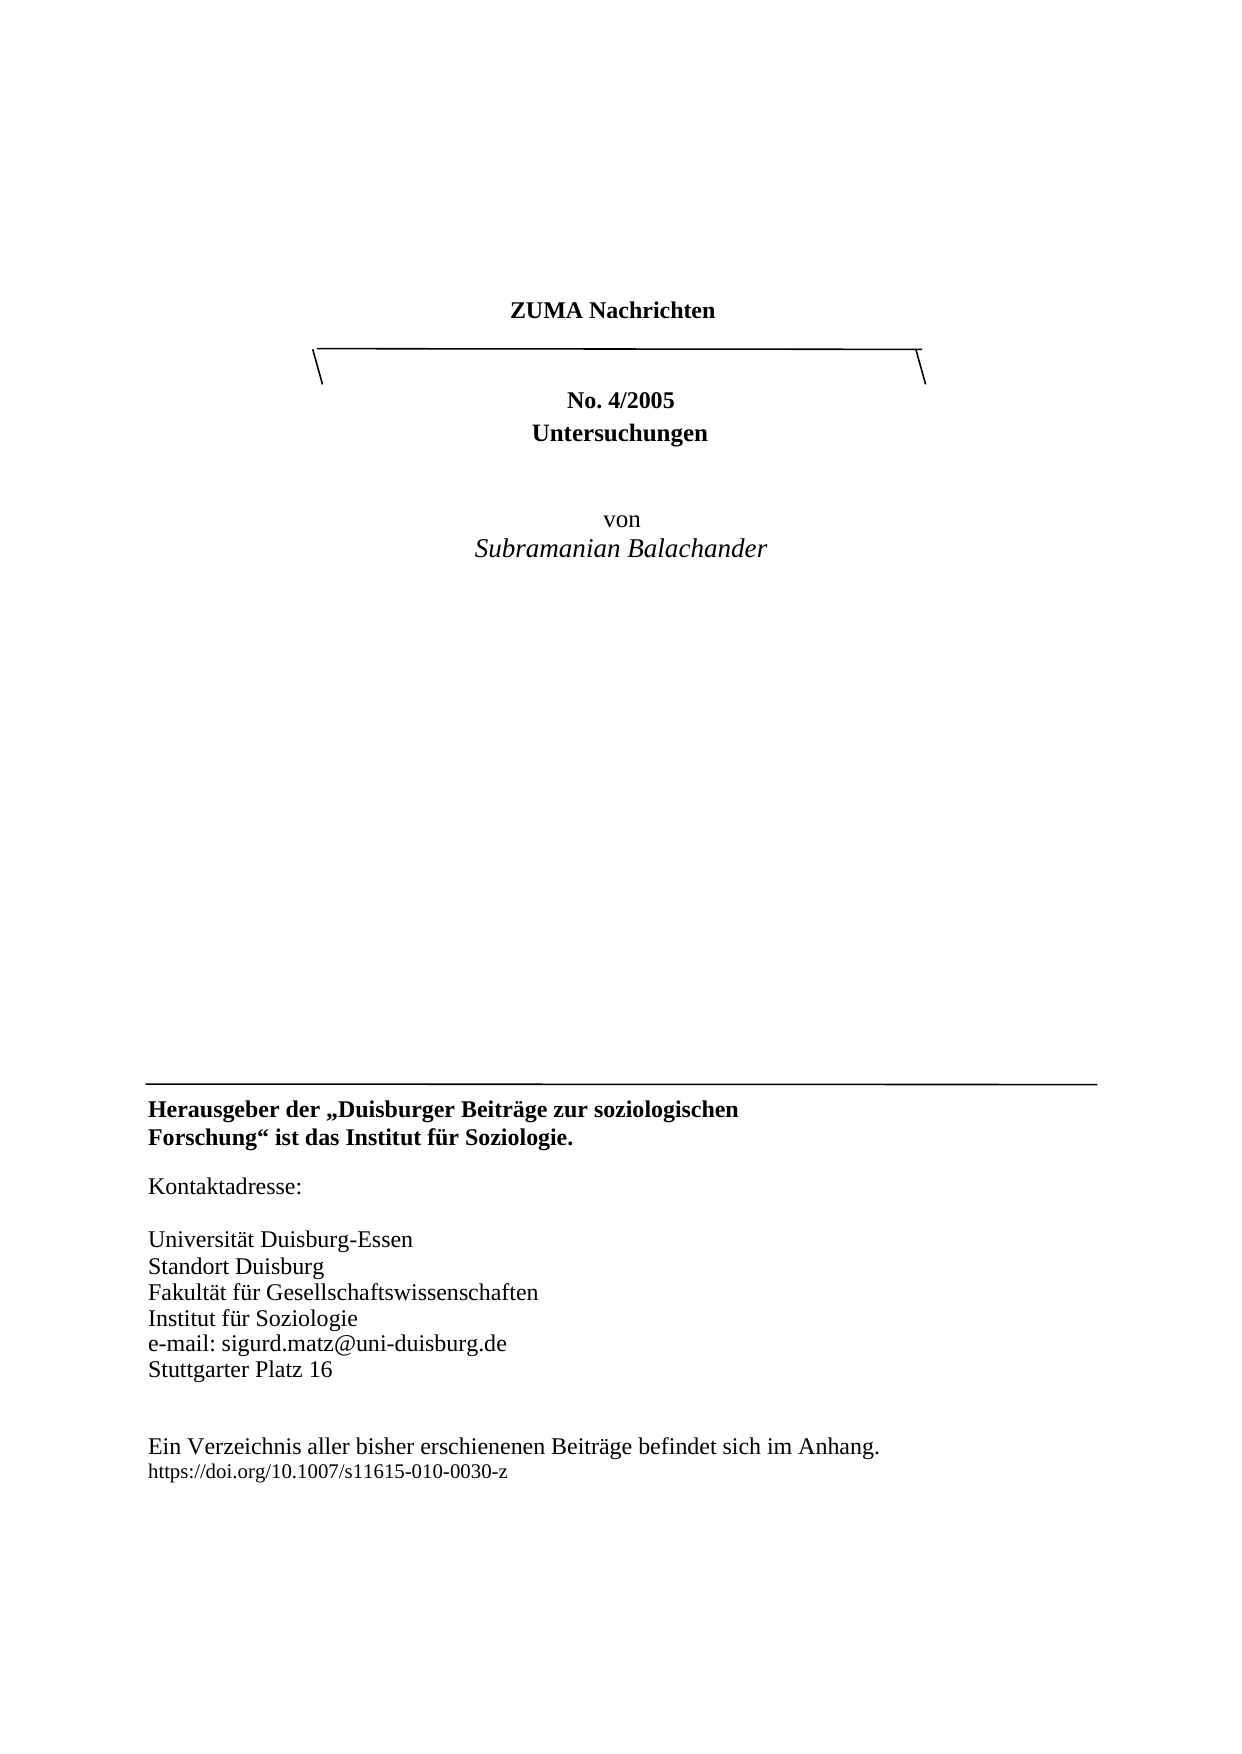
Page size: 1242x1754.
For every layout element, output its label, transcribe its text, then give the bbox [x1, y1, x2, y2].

text No. 4/2005 [148, 386, 1094, 414]
text Subramanian Balachander [148, 533, 1094, 564]
text Institut für Soziologie [148, 1306, 1092, 1332]
text Kontaktadresse: [148, 1172, 1092, 1199]
text Untersuchungen [148, 418, 1092, 446]
text https://doi.org/10.1007/s11615-010-0030-z [148, 1459, 1092, 1483]
text Ein Verzeichnis aller bisher erschienenen Beiträge befindet sich im Anhang. [148, 1432, 1092, 1459]
text Fakultät für Gesellschaftswissenschaften [148, 1280, 1092, 1306]
text ZUMA Nachrichten [148, 297, 1077, 324]
text e-mail: sigurd.matz@uni-duisburg.de [148, 1332, 1092, 1357]
text Stuttgarter Platz 16 [148, 1357, 443, 1383]
text Standort Duisburg [148, 1253, 1092, 1280]
text Herausgeber der „Duisburger Beiträge zur soziologischen Forschung“ ist das Institut für Soziologie. [148, 1096, 837, 1150]
text Universität Duisburg-Essen [148, 1225, 1092, 1253]
text von [148, 504, 1096, 533]
